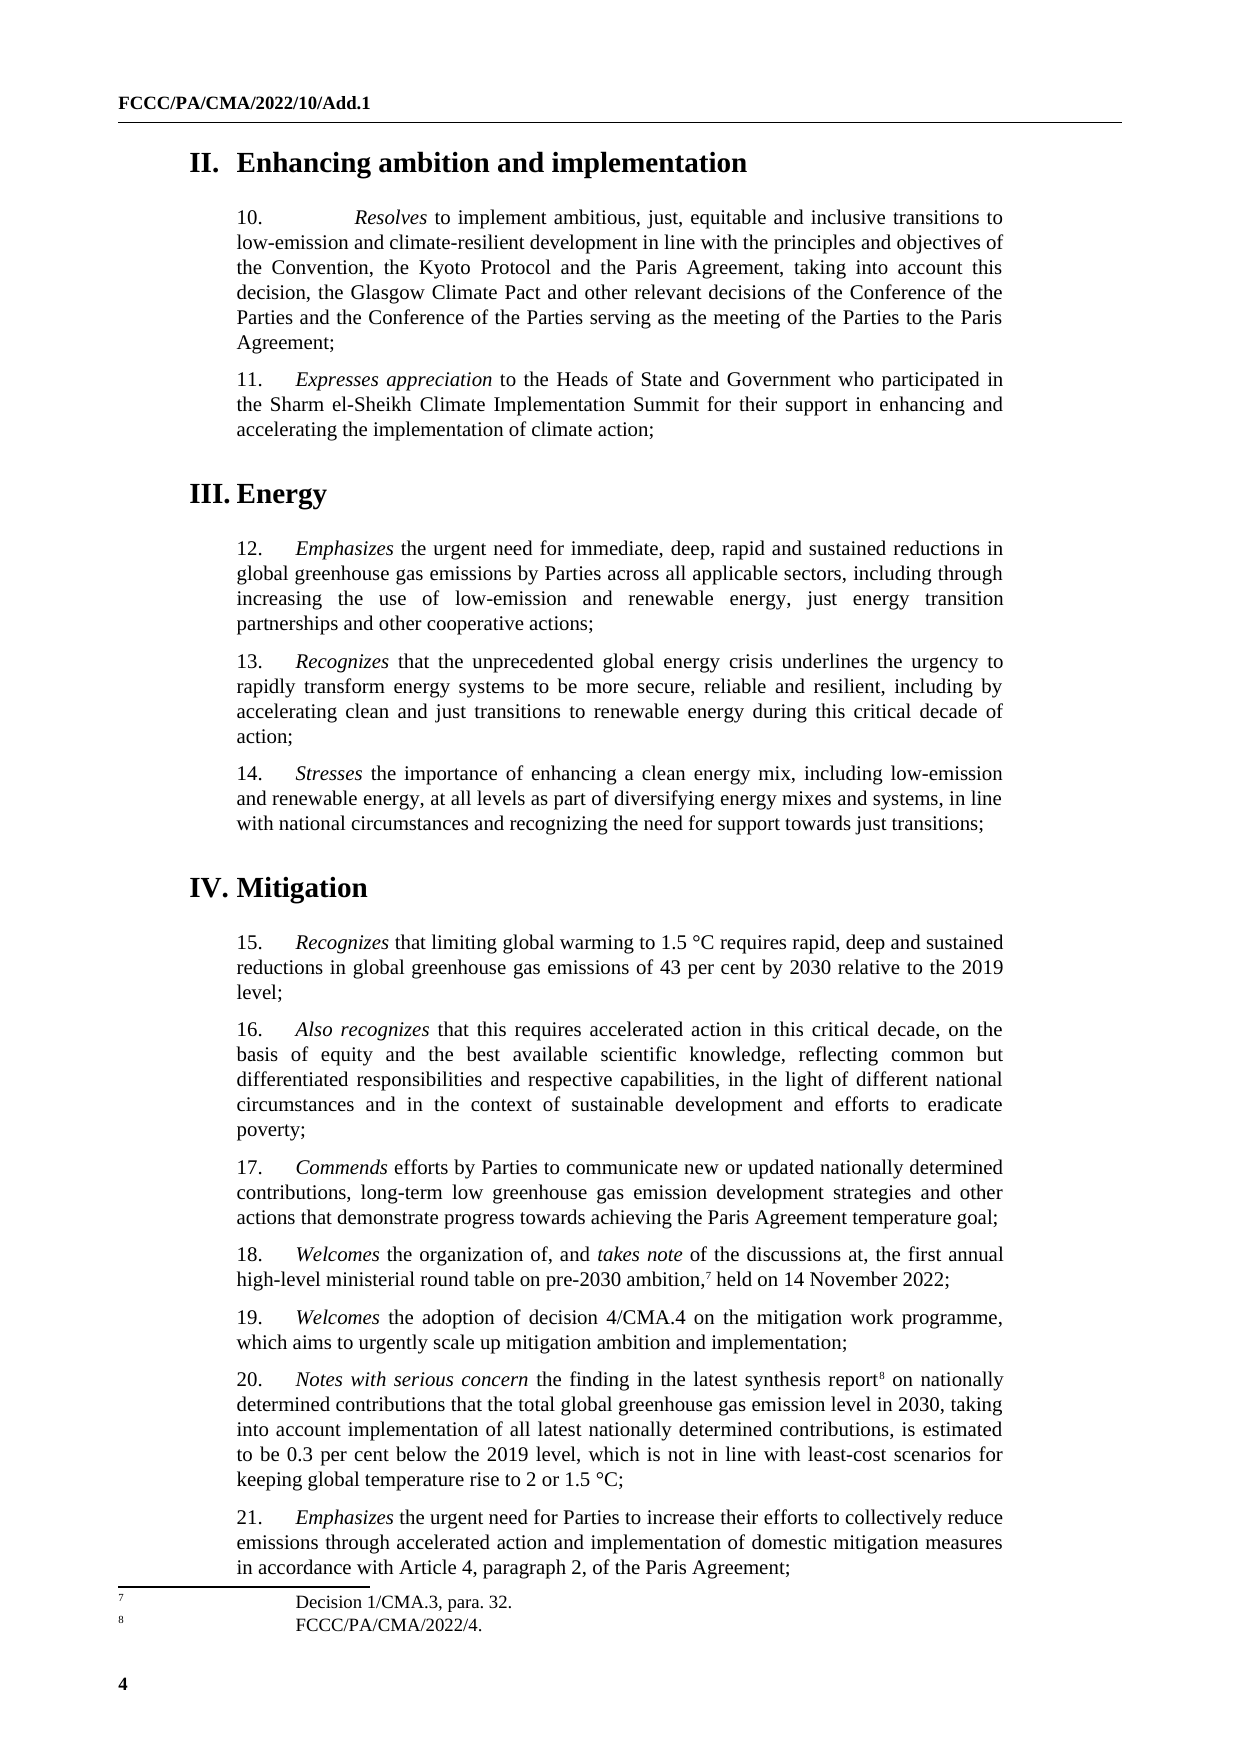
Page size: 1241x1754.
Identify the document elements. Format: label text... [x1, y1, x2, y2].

text 21. Emphasizes the urgent need for Parties to increase their efforts to collectively reduce emissions through accelerated action and implementation of domestic mitigation measures in accordance with Article 4, paragraph 2, of the Paris Agreement; [236, 1504, 1004, 1579]
text II. Enhancing ambition and implementation [189, 148, 1004, 179]
text 19. Welcomes the adoption of decision 4/CMA.4 on the mitigation work programme, which aims to urgently scale up mitigation ambition and implementation; [236, 1304, 1004, 1354]
text 17. Commends efforts by Parties to communicate new or updated nationally determined contributions, long-term low greenhouse gas emission development strategies and other actions that demonstrate progress towards achieving the Paris Agreement temperature goal; [236, 1154, 1004, 1229]
text 18. Welcomes the organization of, and takes note of the discussions at, the first annual high-level ministerial round table on pre-2030 ambition, held on 14 November 2022; [236, 1241, 1004, 1291]
text 12. Emphasizes the urgent need for immediate, deep, rapid and sustained reductions in global greenhouse gas emissions by Parties across all applicable sectors, including through increasing the use of low-emission and renewable energy, just energy transition partnerships and other cooperative actions; [236, 535, 1004, 635]
text 10. Resolves to implement ambitious, just, equitable and inclusive transitions to low-emission and climate-resilient development in line with the principles and objectives of the Convention, the Kyoto Protocol and the Paris Agreement, taking into account this decision, the Glasgow Climate Pact and other relevant decisions of the Conference of the Parties and the Conference of the Parties serving as the meeting of the Parties to the Paris Agreement; [236, 204, 1004, 354]
text 13. Recognizes that the unprecedented global energy crisis underlines the urgency to rapidly transform energy systems to be more secure, reliable and resilient, including by accelerating clean and just transitions to renewable energy during this critical decade of action; [236, 648, 1004, 748]
text 15. Recognizes that limiting global warming to 1.5 °C requires rapid, deep and sustained reductions in global greenhouse gas emissions of 43 per cent by 2030 relative to the 2019 level; [236, 929, 1004, 1004]
text 11. Expresses appreciation to the Heads of State and Government who participated in the Sharm el-Sheikh Climate Implementation Summit for their support in enhancing and accelerating the implementation of climate action; [236, 366, 1004, 441]
text 14. Stresses the importance of enhancing a clean energy mix, including low-emission and renewable energy, at all levels as part of diversifying energy mixes and systems, in line with national circumstances and recognizing the need for support towards just transitions; [236, 760, 1004, 835]
text 16. Also recognizes that this requires accelerated action in this critical decade, on the basis of equity and the best available scientific knowledge, reflecting common but differentiated responsibilities and respective capabilities, in the light of different national circumstances and in the context of sustainable development and efforts to eradicate poverty; [236, 1016, 1004, 1141]
text III. Energy [189, 479, 1004, 510]
text 20. Notes with serious concern the finding in the latest synthesis report on nationally determined contributions that the total global greenhouse gas emission level in 2030, taking into account implementation of all latest nationally determined contributions, is estimated to be 0.3 per cent below the 2019 level, which is not in line with least-cost scenarios for keeping global temperature rise to 2 or 1.5 °C; [236, 1366, 1004, 1491]
text IV. Mitigation [189, 873, 1004, 904]
